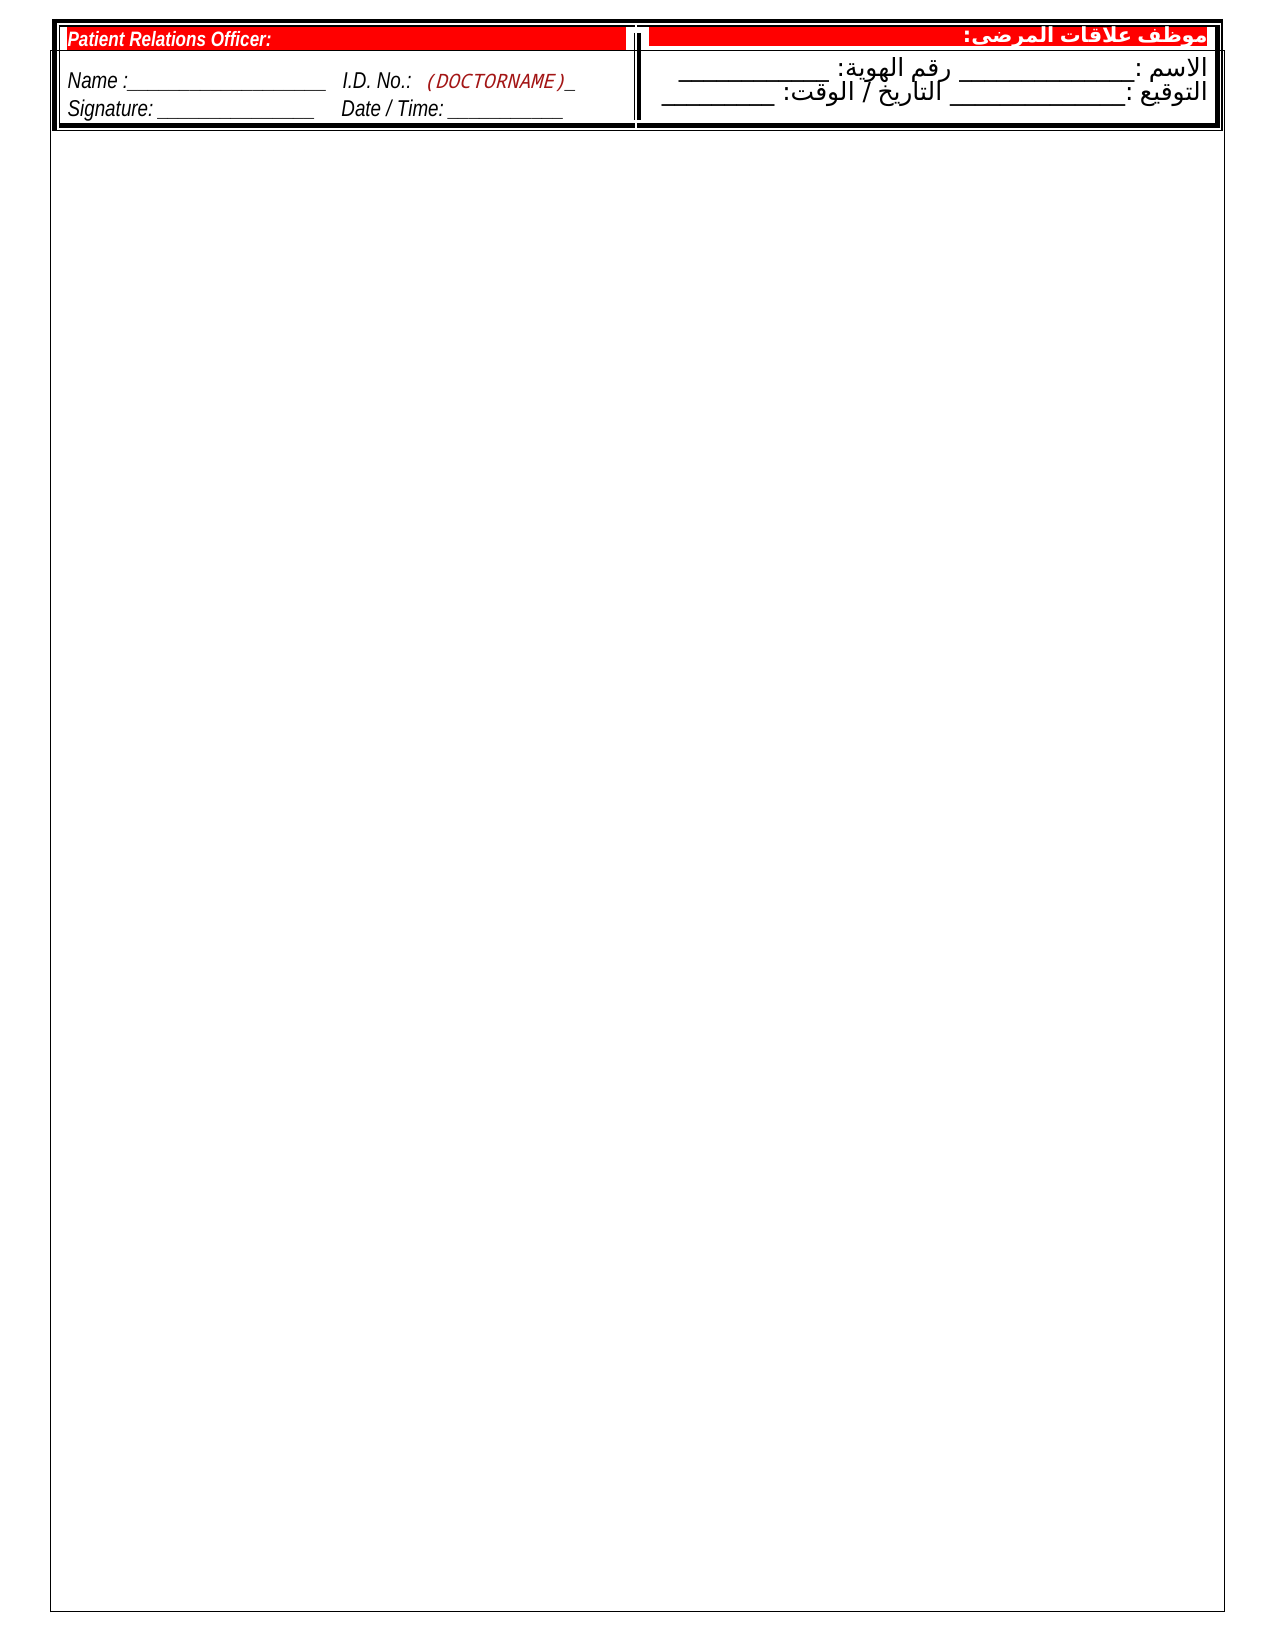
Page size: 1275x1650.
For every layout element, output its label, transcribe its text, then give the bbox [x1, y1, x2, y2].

table_cell Patient Relations Officer: Name :___________________ I.D. No.: (DOCTORNAME)_ Signature: _______________ Date / Time: ___________ [57, 83, 638, 183]
table_cell موظف علاقات المرضى: الاسم :______________ رقم الهوية: ____________ التوقيع :______________ التاريخ / الوقت: _________ [638, 87, 1215, 183]
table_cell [638, 51, 1218, 79]
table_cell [57, 51, 637, 79]
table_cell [638, 20, 1218, 50]
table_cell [57, 20, 637, 50]
